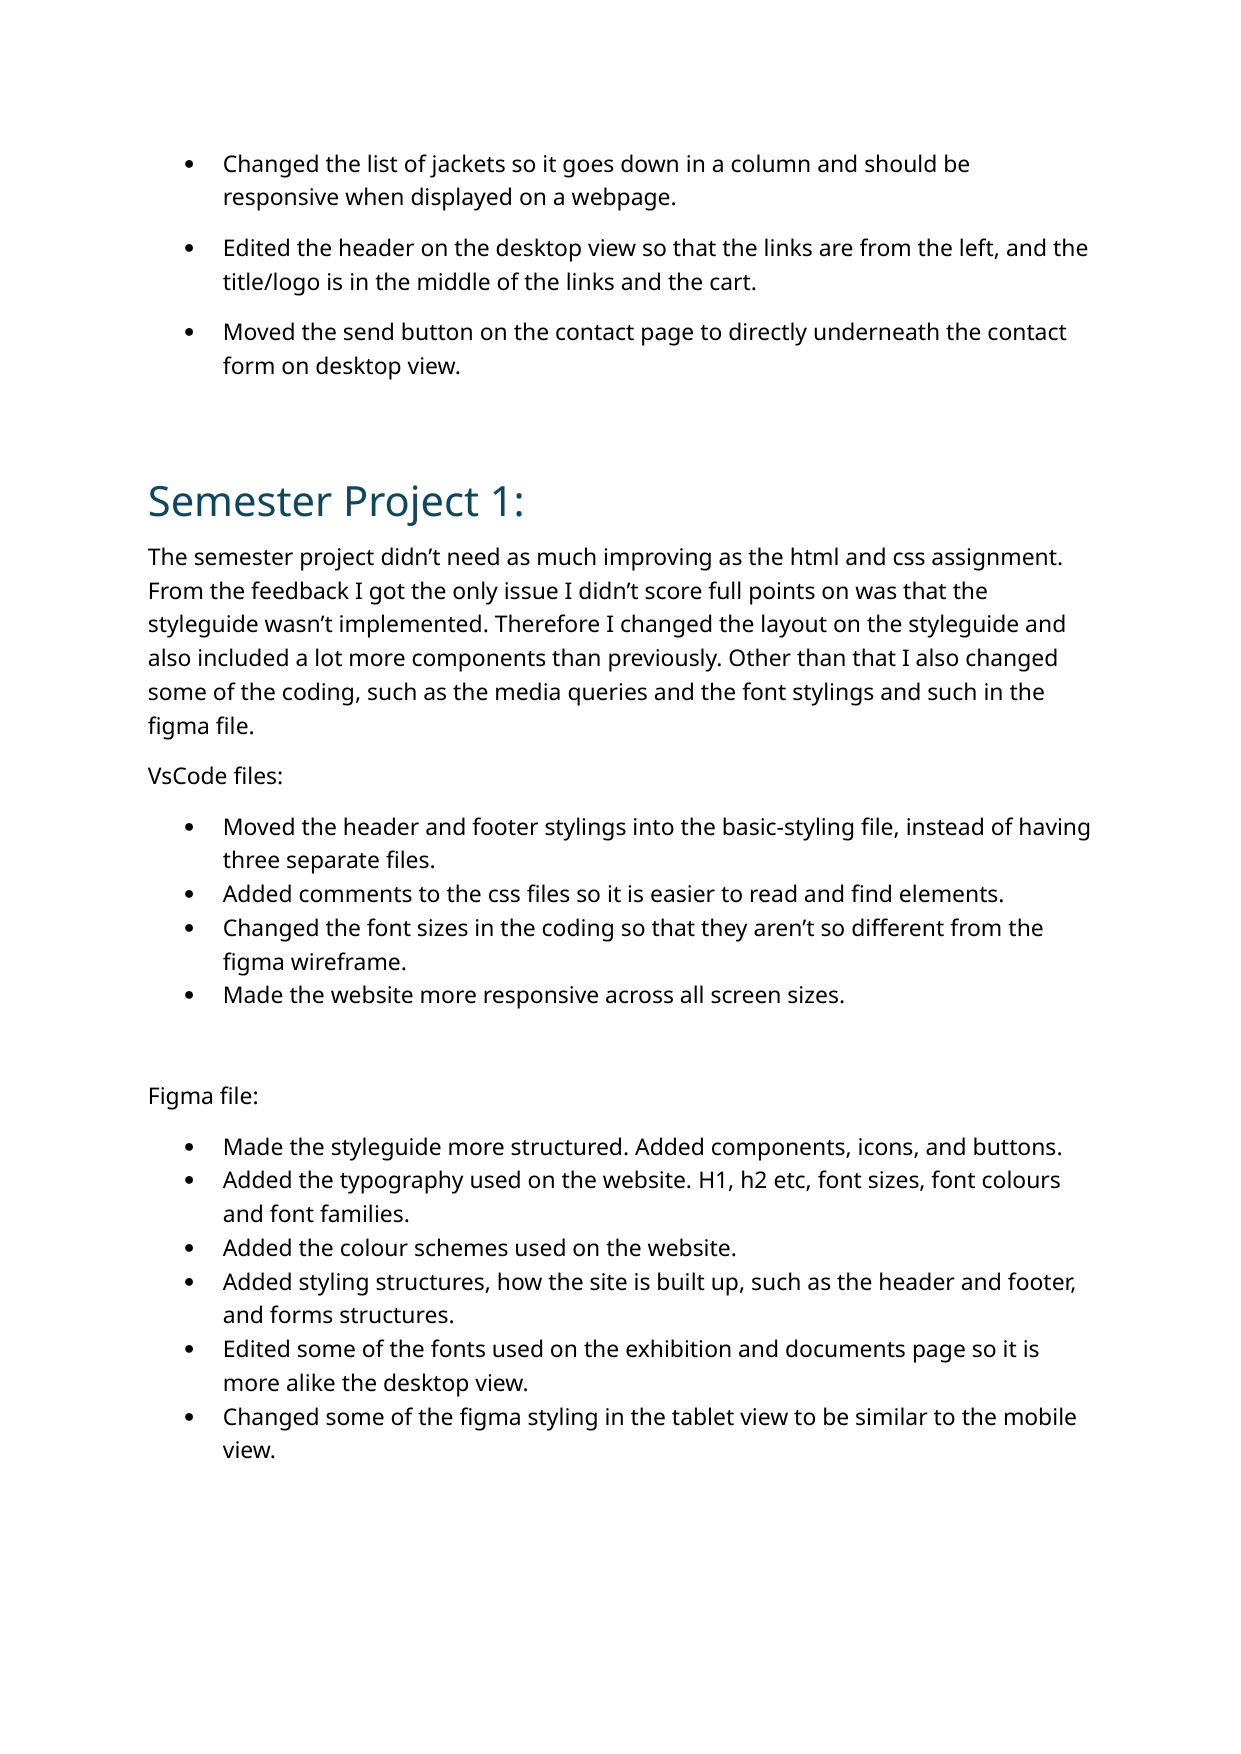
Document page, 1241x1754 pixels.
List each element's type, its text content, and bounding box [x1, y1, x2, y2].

list Added the typography used on the website. H1, h2 etc, font sizes, font colours and font families. [185, 1164, 1093, 1229]
list Added comments to the css files so it is easier to read and find elements. [185, 878, 1093, 909]
text Moved the send button on the contact page to directly underneath the contact form on desktop view. [185, 316, 1093, 381]
list Changed some of the figma styling in the tablet view to be similar to the mobile view. [185, 1401, 1093, 1466]
list Made the website more responsive across all screen sizes. [185, 979, 1093, 1011]
text Edited the header on the desktop view so that the links are from the left, and the title/logo is in the middle of the links and the cart. [185, 232, 1093, 297]
list Moved the header and footer stylings into the basic-styling file, instead of having three separate files. [185, 811, 1093, 876]
list Added styling structures, how the site is built up, such as the header and footer, and forms structures. [185, 1266, 1093, 1331]
list Made the styleguide more structured. Added components, icons, and buttons. [185, 1131, 1093, 1162]
text Changed the list of jackets so it goes down in a column and should be responsive when displayed on a webpage. [185, 148, 1093, 213]
text The semester project didn’t need as much improving as the html and css assignment. From the feedback I got the only issue I didn’t score full points on was that the styleguide wasn’t implemented. Therefore I changed the layout on the styleguide and also included a lot more components than previously. Other than that I also changed some of the coding, such as the media queries and the font stylings and such in the figma file. [148, 541, 1093, 741]
list Edited some of the fonts used on the exhibition and documents page so it is more alike the desktop view. [185, 1333, 1093, 1398]
list Added the colour schemes used on the website. [185, 1232, 1093, 1263]
list Changed the font sizes in the coding so that they aren’t so different from the figma wireframe. [185, 912, 1093, 977]
subtitle Semester Project 1: [148, 471, 1093, 528]
text Figma file: [148, 1080, 1093, 1111]
text VsCode files: [148, 760, 1093, 791]
